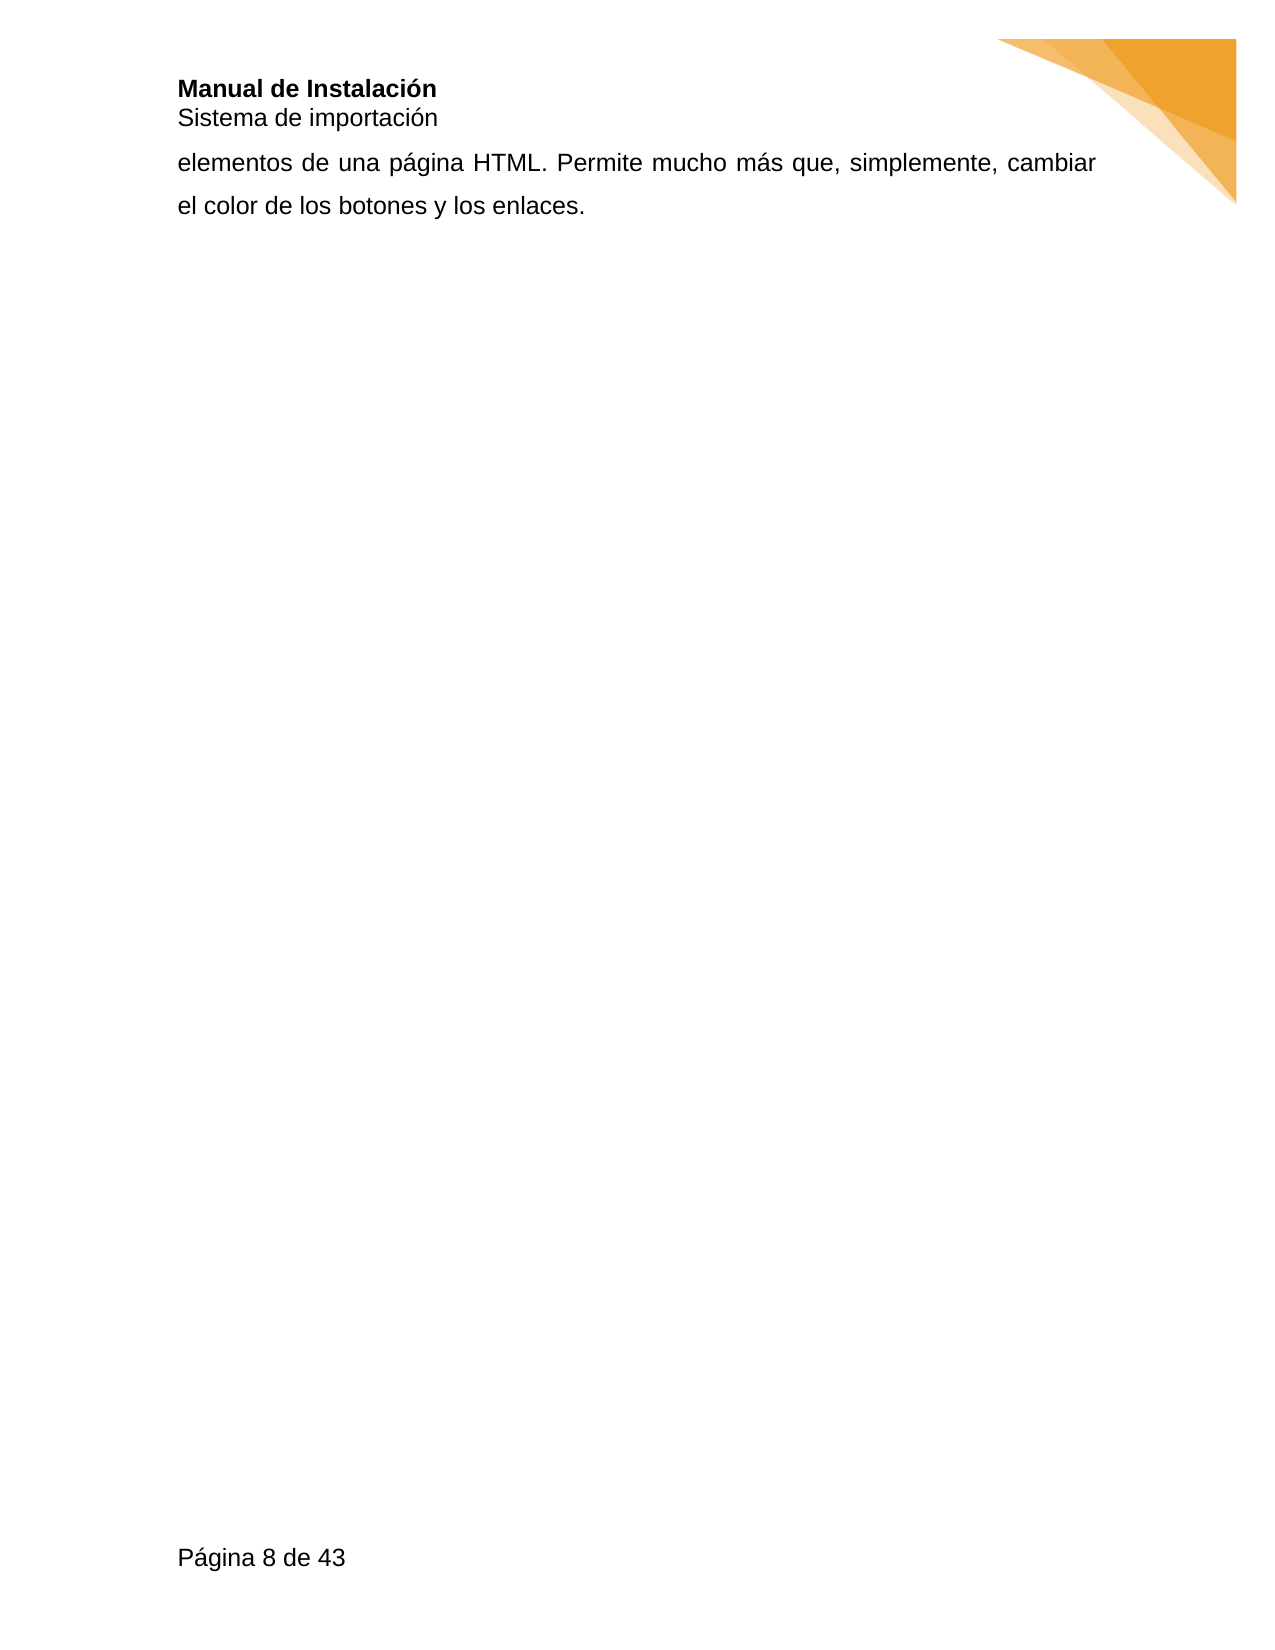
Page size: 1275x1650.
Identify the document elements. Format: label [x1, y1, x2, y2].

picture [997, 39, 1237, 205]
text [177, 148, 1098, 219]
